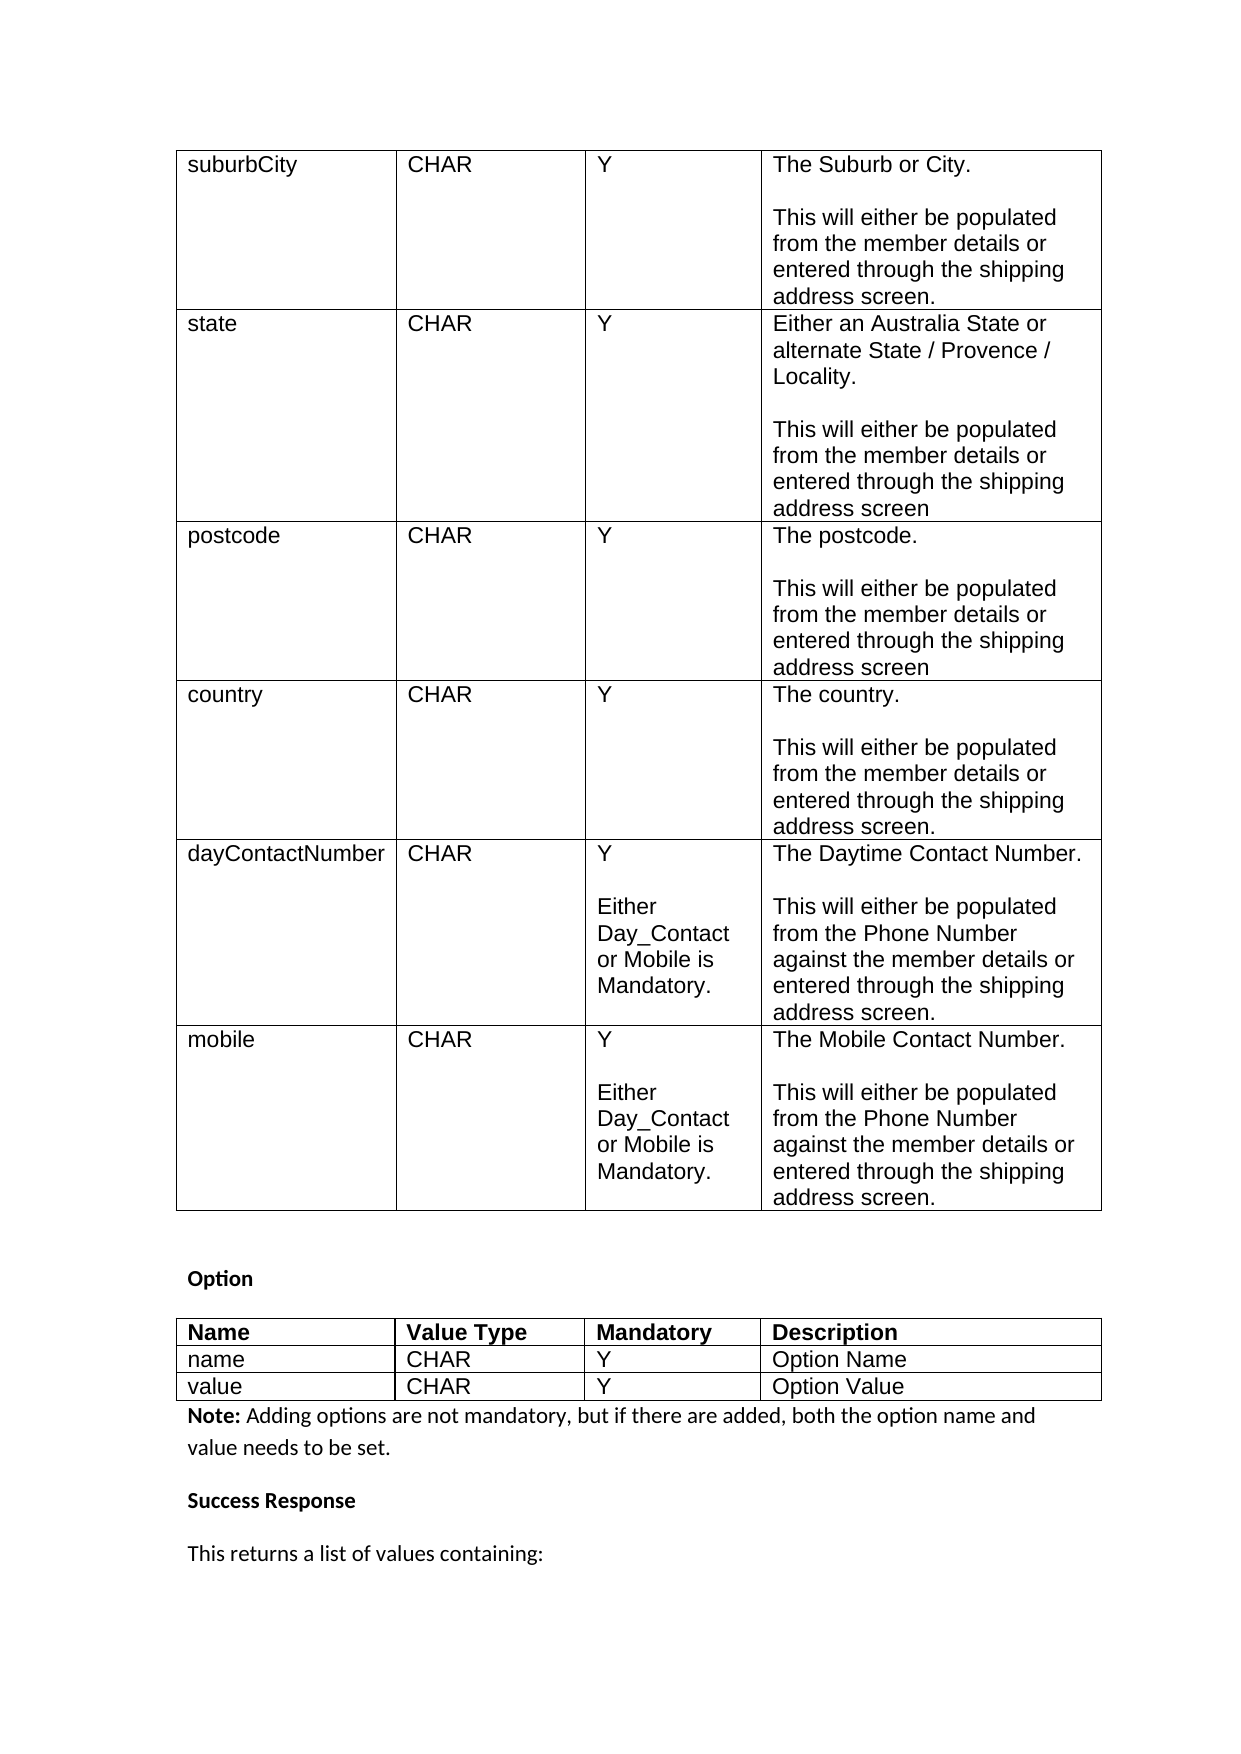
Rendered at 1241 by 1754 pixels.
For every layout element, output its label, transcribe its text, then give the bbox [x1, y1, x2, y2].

table_cell Y [586, 151, 761, 309]
table_cell Either an Australia State or alternate State / Provence / Locality. This will either be populated from the member details or entered through the shipping address screen [762, 310, 1101, 521]
table_cell The Daytime Contact Number. This will either be populated from the Phone Number against the member details or entered through the shipping address screen. [762, 840, 1101, 1025]
table_cell Y [585, 1373, 760, 1400]
table_cell CHAR [397, 840, 585, 1025]
table_header Name [177, 1319, 394, 1345]
table_cell CHAR [396, 1373, 584, 1400]
table_cell Y Either Day_Contact or Mobile is Mandatory. [586, 1026, 761, 1210]
table_cell CHAR [397, 681, 585, 839]
table_cell Y [585, 1346, 760, 1372]
table_cell country [177, 681, 396, 839]
table_cell Option Value [761, 1373, 1101, 1400]
table_cell name [177, 1346, 394, 1372]
table_cell CHAR [396, 1346, 584, 1372]
table_cell state [177, 310, 396, 521]
text Success Response [187, 1486, 1090, 1514]
text This returns a list of values containing: [187, 1539, 1090, 1567]
table_cell Option Name [761, 1346, 1101, 1372]
text Note: Adding options are not mandatory, but if there are added, both the option name and value needs to be set. [187, 1401, 1090, 1461]
table_cell dayContactNumber [177, 840, 396, 1025]
table_header Mandatory [585, 1319, 760, 1345]
table_cell The Mobile Contact Number. This will either be populated from the Phone Number against the member details or entered through the shipping address screen. [762, 1026, 1101, 1210]
table_cell Y [586, 522, 761, 680]
table_header Value Type [396, 1319, 584, 1345]
table_cell CHAR [397, 522, 585, 680]
table_cell The country. This will either be populated from the member details or entered through the shipping address screen. [762, 681, 1101, 839]
table_cell The postcode. This will either be populated from the member details or entered through the shipping address screen [762, 522, 1101, 680]
text Option [187, 1264, 1090, 1292]
table_cell CHAR [397, 1026, 585, 1210]
table_cell value [177, 1373, 394, 1400]
table_cell suburbCity [177, 151, 396, 309]
table_cell Y [586, 310, 761, 521]
table_cell Y Either Day_Contact or Mobile is Mandatory. [586, 840, 761, 1025]
table_cell The Suburb or City. This will either be populated from the member details or entered through the shipping address screen. [762, 151, 1101, 309]
table_cell CHAR [397, 151, 585, 309]
table_cell Y [586, 681, 761, 839]
table_cell postcode [177, 522, 396, 680]
table_cell CHAR [397, 310, 585, 521]
table_header Description [761, 1319, 1101, 1345]
table_cell mobile [177, 1026, 396, 1210]
